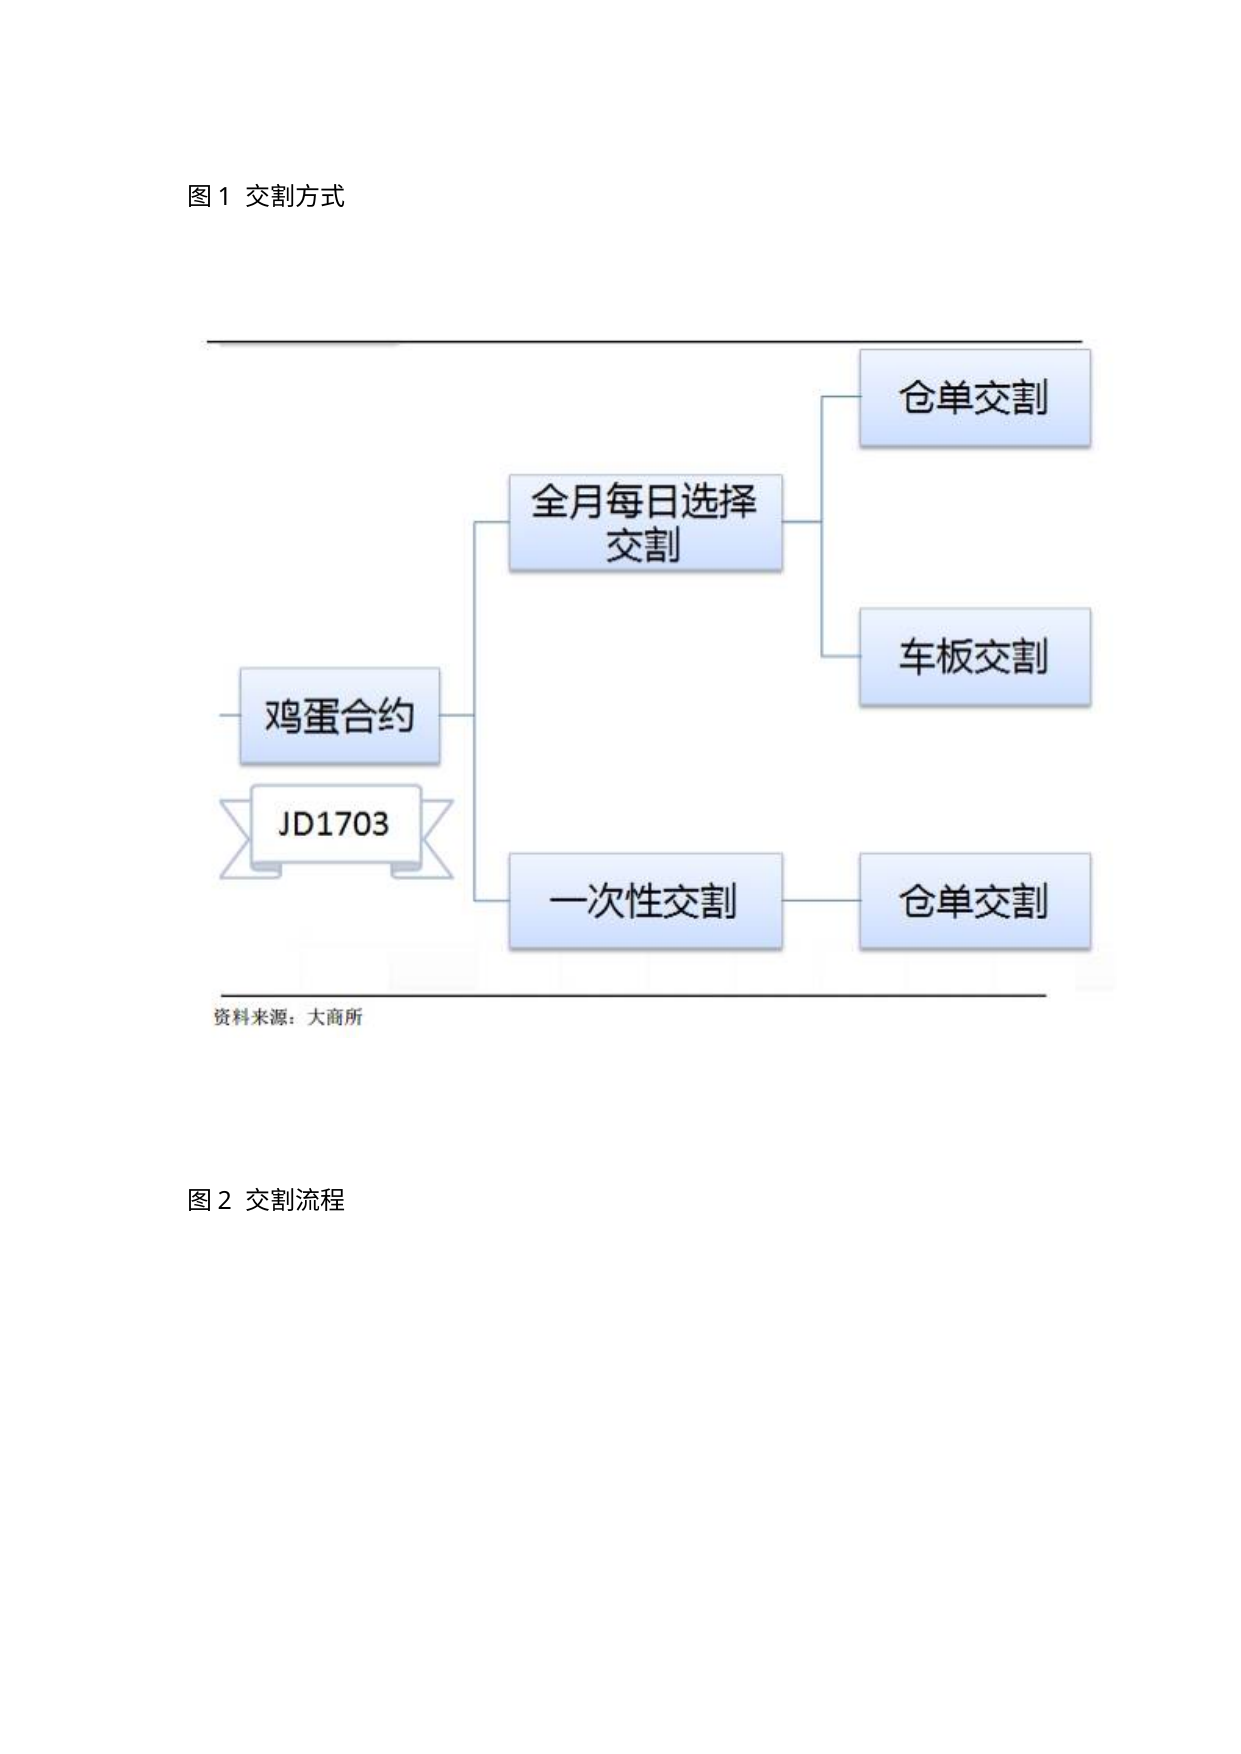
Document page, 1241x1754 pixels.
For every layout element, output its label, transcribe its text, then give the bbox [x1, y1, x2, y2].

text 图1 交割方式 [187, 162, 1053, 227]
text 图2 交割流程 [187, 1166, 1053, 1231]
picture [187, 338, 1118, 1038]
